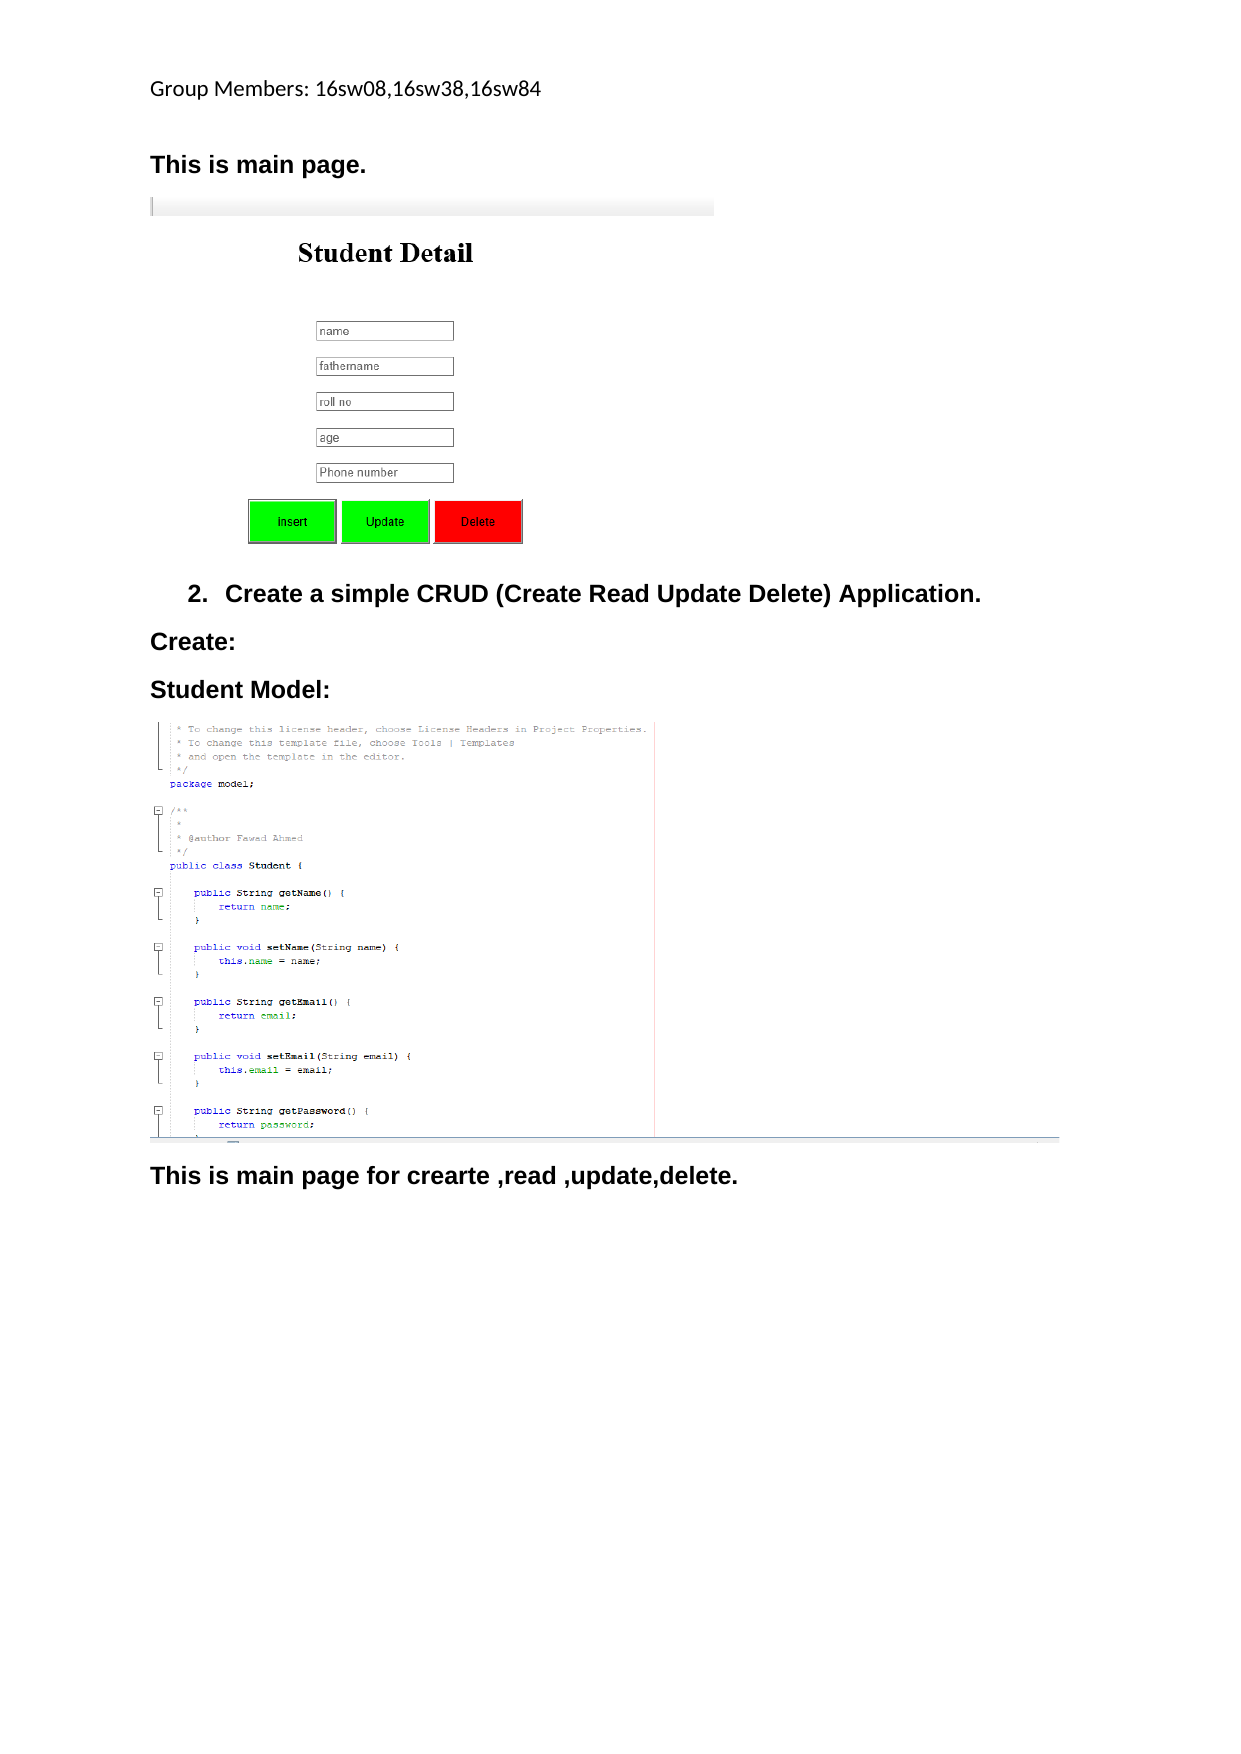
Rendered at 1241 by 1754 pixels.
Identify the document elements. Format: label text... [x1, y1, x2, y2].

text This is main page. [150, 150, 1090, 179]
picture [150, 197, 714, 561]
text This is main page for crearte ,read ,update,delete. [150, 1161, 1090, 1190]
text Student Model: [150, 675, 1090, 703]
list Create a simple CRUD (Create Read Update Delete) Application. [187, 579, 1090, 608]
picture [150, 722, 1060, 1143]
text Create: [150, 627, 1090, 656]
